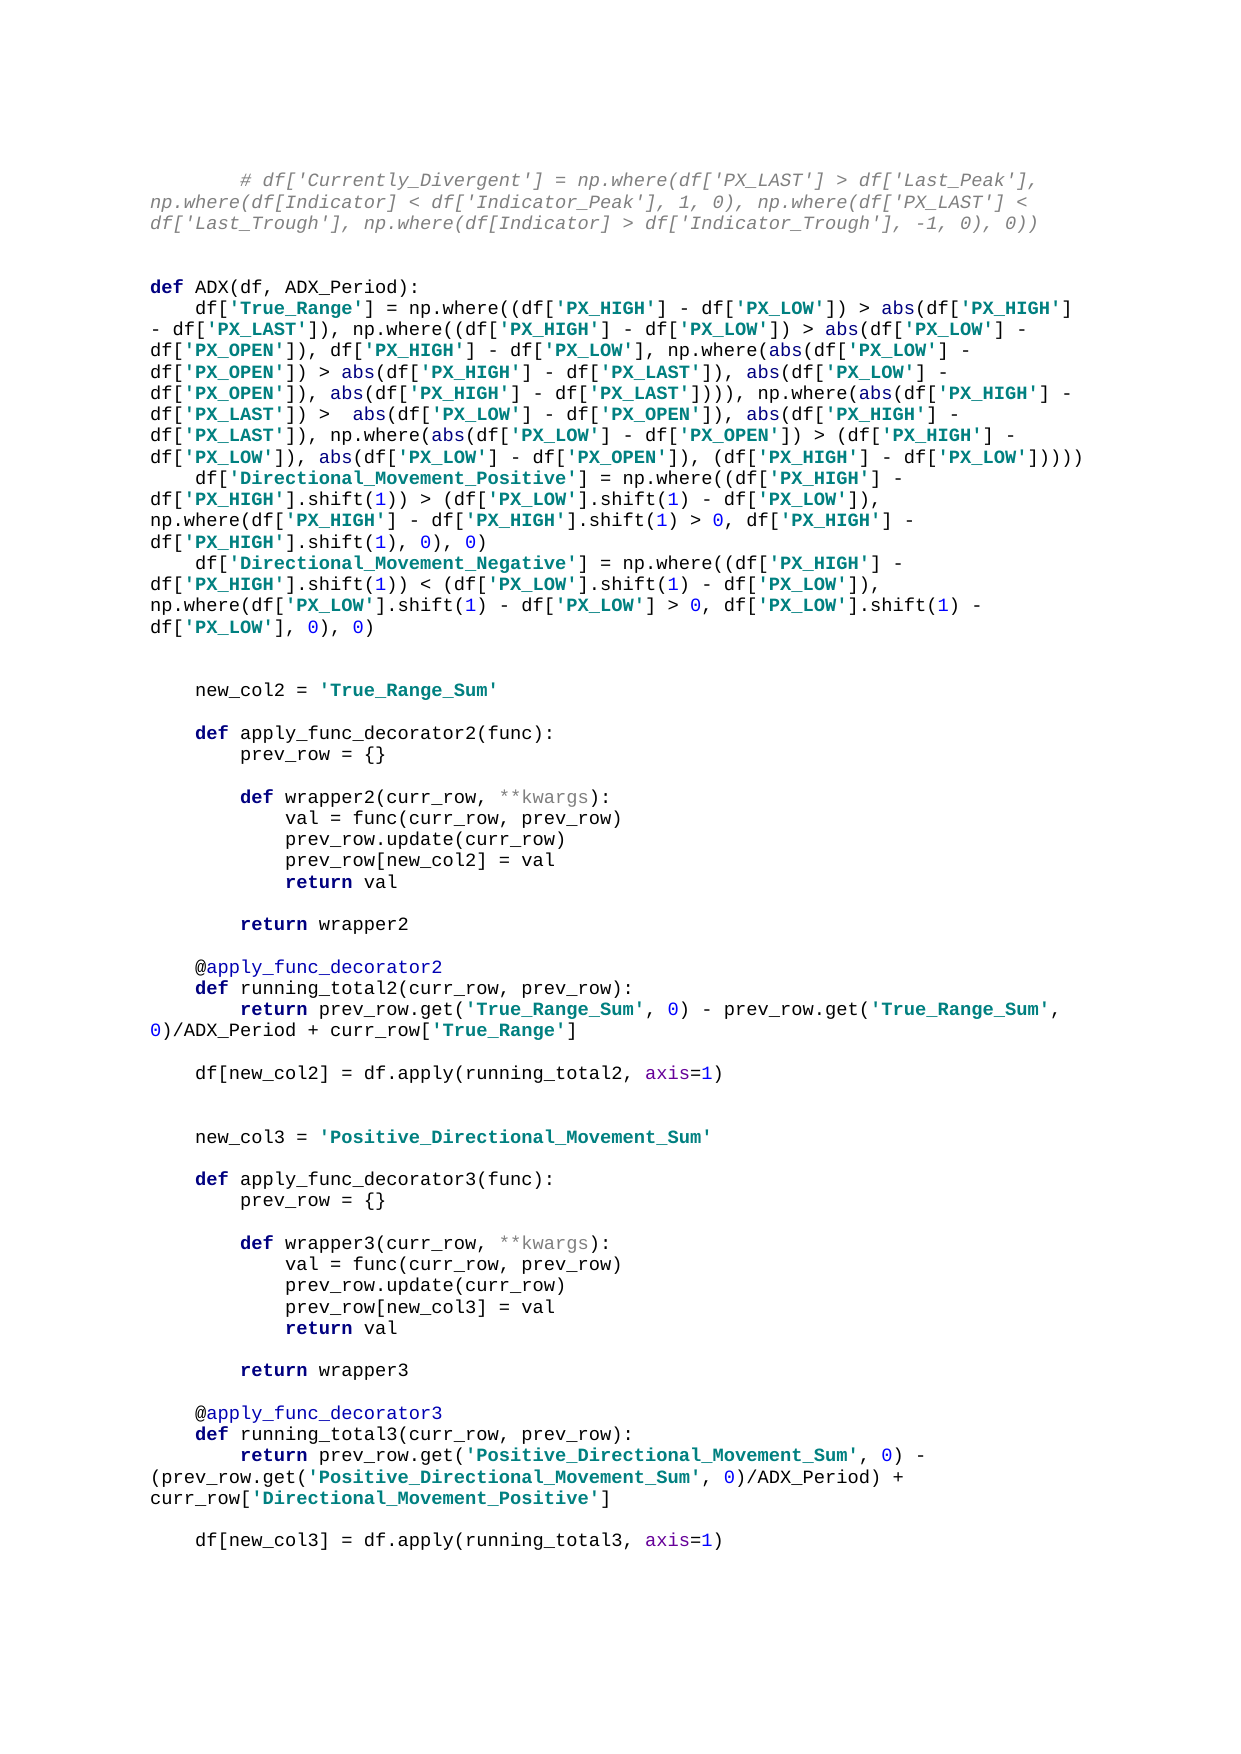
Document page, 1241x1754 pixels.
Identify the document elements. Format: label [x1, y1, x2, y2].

text [150, 150, 1090, 1595]
